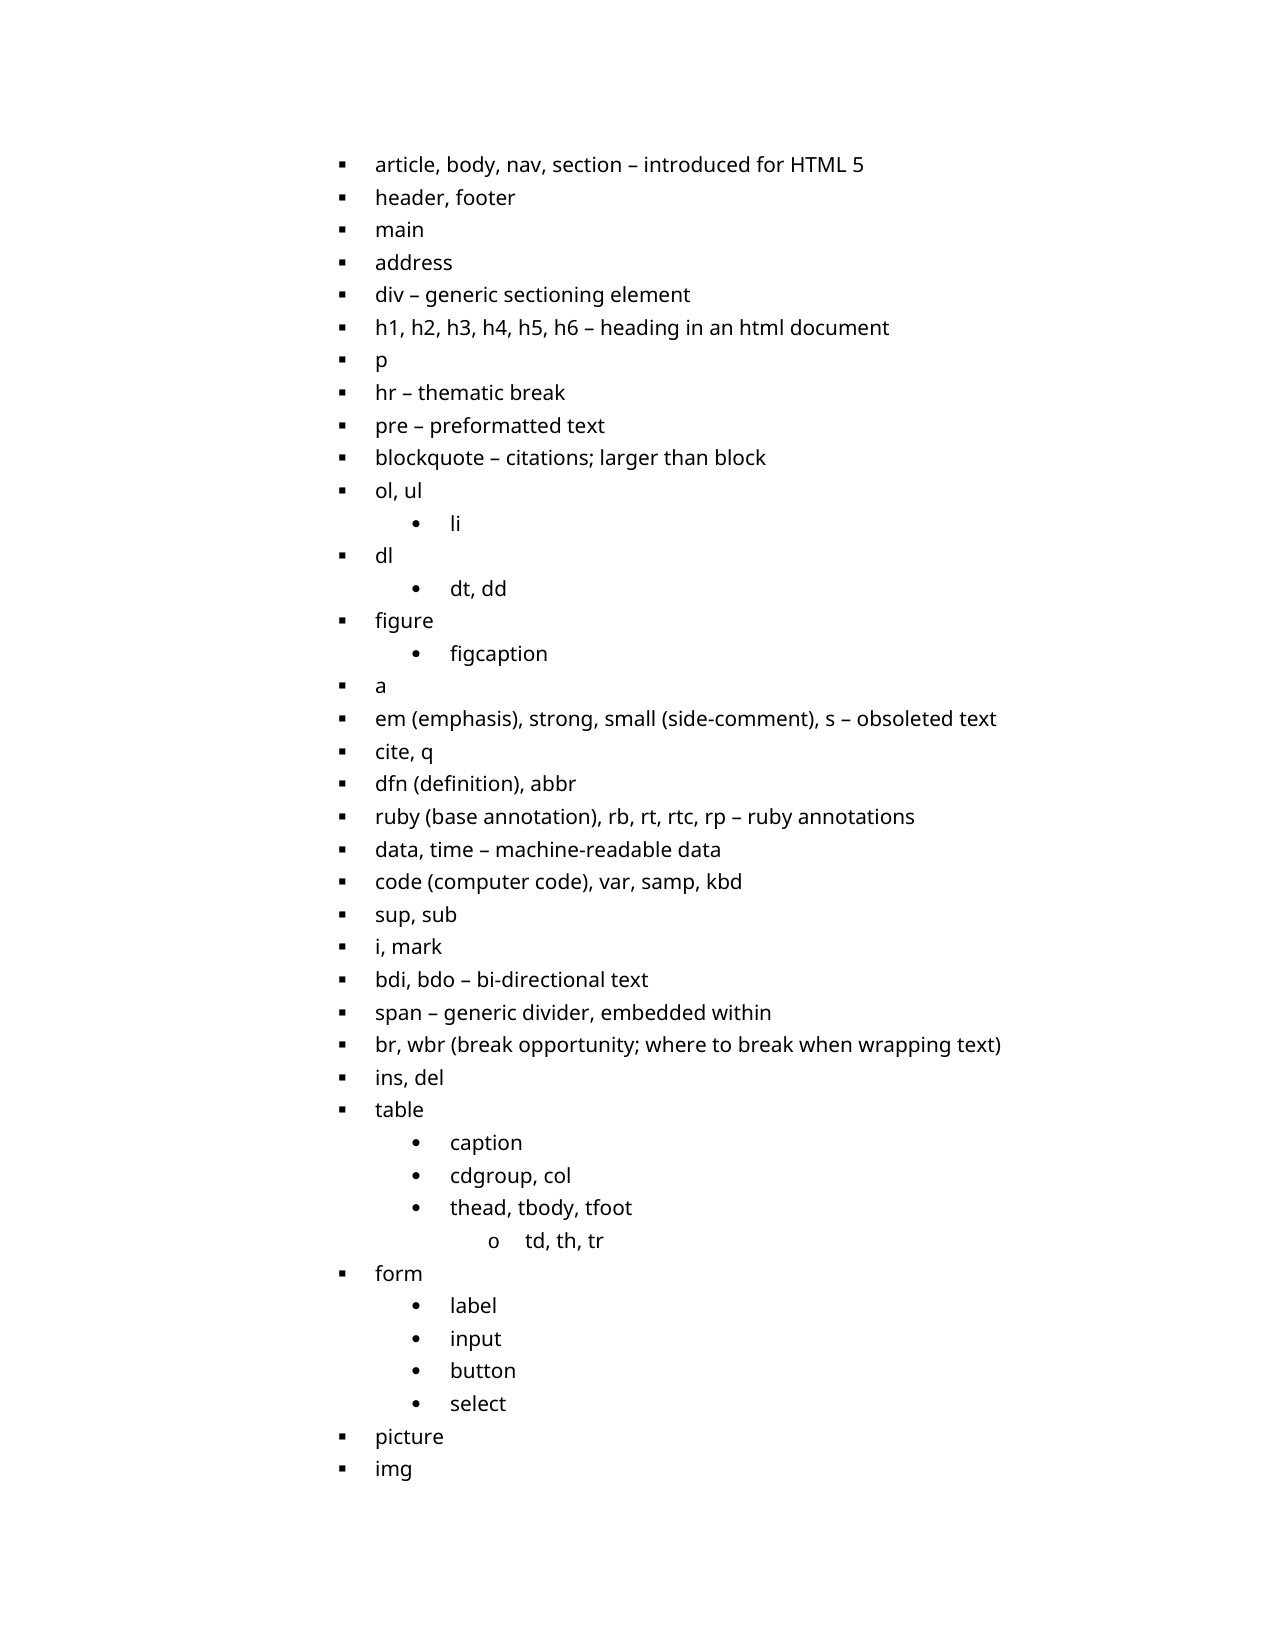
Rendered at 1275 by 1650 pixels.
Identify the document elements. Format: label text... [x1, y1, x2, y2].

list main [337, 215, 1125, 244]
list input [412, 1324, 1125, 1352]
list caption [412, 1128, 1125, 1157]
list label [412, 1291, 1125, 1320]
list figcaption [412, 639, 1125, 667]
list cite, q [337, 737, 1125, 765]
list address [337, 248, 1125, 276]
list sup, sub [337, 900, 1125, 928]
list li [412, 509, 1125, 537]
list span – generic divider, embedded within [337, 998, 1125, 1026]
list cdgroup, col [412, 1161, 1125, 1189]
list article, body, nav, section – introduced for HTML 5 [337, 150, 1125, 178]
list blockquote – citations; larger than block [337, 443, 1125, 472]
list bdi, bdo – bi-directional text [337, 965, 1125, 993]
list picture [337, 1422, 1125, 1450]
list thead, tbody, tfoot [412, 1193, 1125, 1222]
list br, wbr (break opportunity; where to break when wrapping text) [337, 1030, 1125, 1059]
list table [337, 1096, 1125, 1124]
list dl [337, 541, 1125, 570]
list div – generic sectioning element [337, 280, 1125, 309]
list td, th, tr [487, 1226, 1125, 1254]
list dfn (definition), abbr [337, 769, 1125, 798]
list ol, ul [337, 476, 1125, 504]
list pre – preformatted text [337, 411, 1125, 439]
list em (emphasis), strong, small (side-comment), s – obsoleted text [337, 704, 1125, 733]
list data, time – machine-readable data [337, 835, 1125, 863]
list ruby (base annotation), rb, rt, rtc, rp – ruby annotations [337, 802, 1125, 831]
list ins, del [337, 1063, 1125, 1091]
list figure [337, 606, 1125, 635]
list img [337, 1454, 1125, 1483]
list code (computer code), var, samp, kbd [337, 867, 1125, 896]
list h1, h2, h3, h4, h5, h6 – heading in an html document [337, 313, 1125, 341]
list button [412, 1357, 1125, 1385]
list header, footer [337, 183, 1125, 211]
list dt, dd [412, 574, 1125, 602]
list a [337, 672, 1125, 700]
list p [337, 346, 1125, 374]
list form [337, 1259, 1125, 1287]
list select [412, 1389, 1125, 1418]
list i, mark [337, 932, 1125, 961]
list hr – thematic break [337, 378, 1125, 407]
